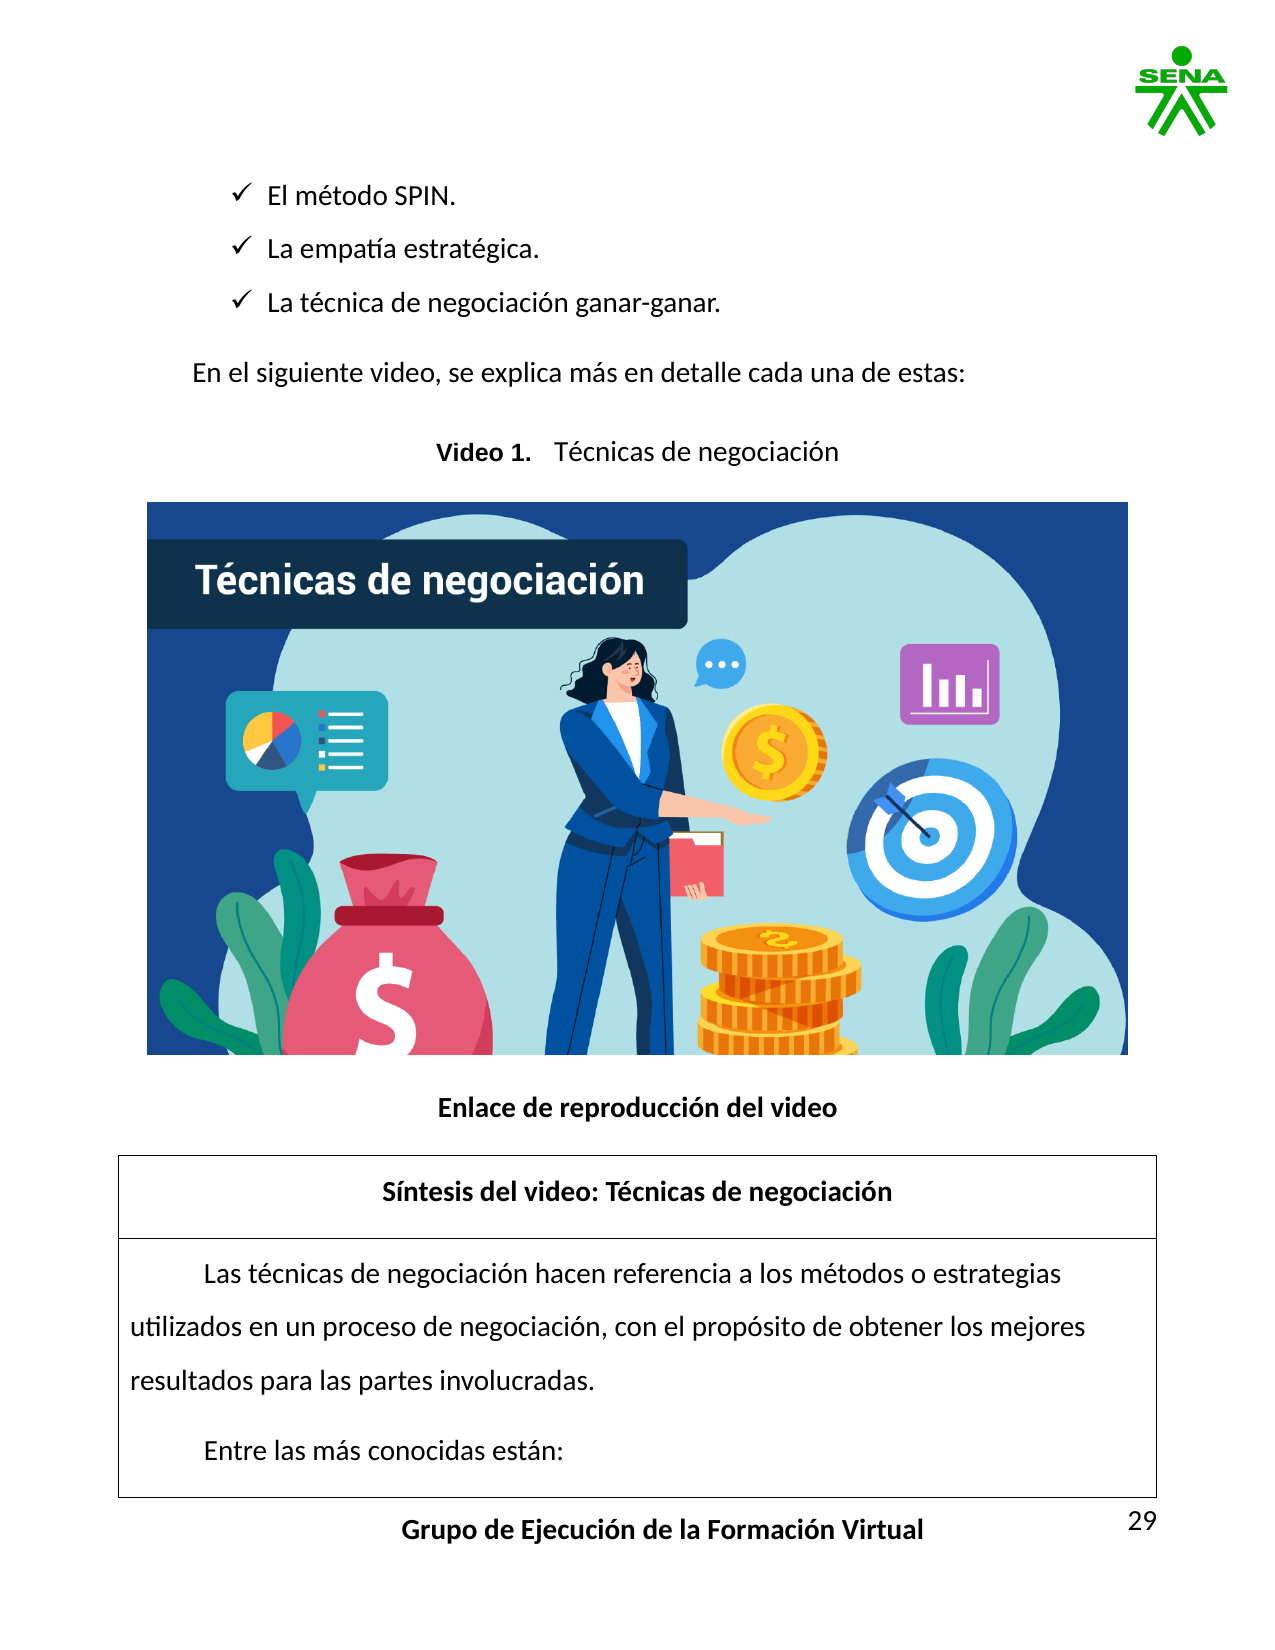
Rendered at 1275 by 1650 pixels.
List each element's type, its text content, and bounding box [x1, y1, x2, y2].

list La técnica de negociación ganar-ganar. [229, 284, 1157, 320]
text Enlace de reproducción del video [118, 1089, 1157, 1124]
list La empatía estratégica. [229, 231, 1157, 266]
picture [147, 502, 1128, 1055]
table_header Síntesis del video: Técnicas de negociación [119, 1156, 1156, 1237]
list El método SPIN. [229, 177, 1157, 213]
text En el siguiente video, se explica más en detalle cada una de estas: [118, 354, 1157, 390]
text Técnicas de negociación [118, 433, 1157, 468]
picture [1135, 46, 1228, 136]
